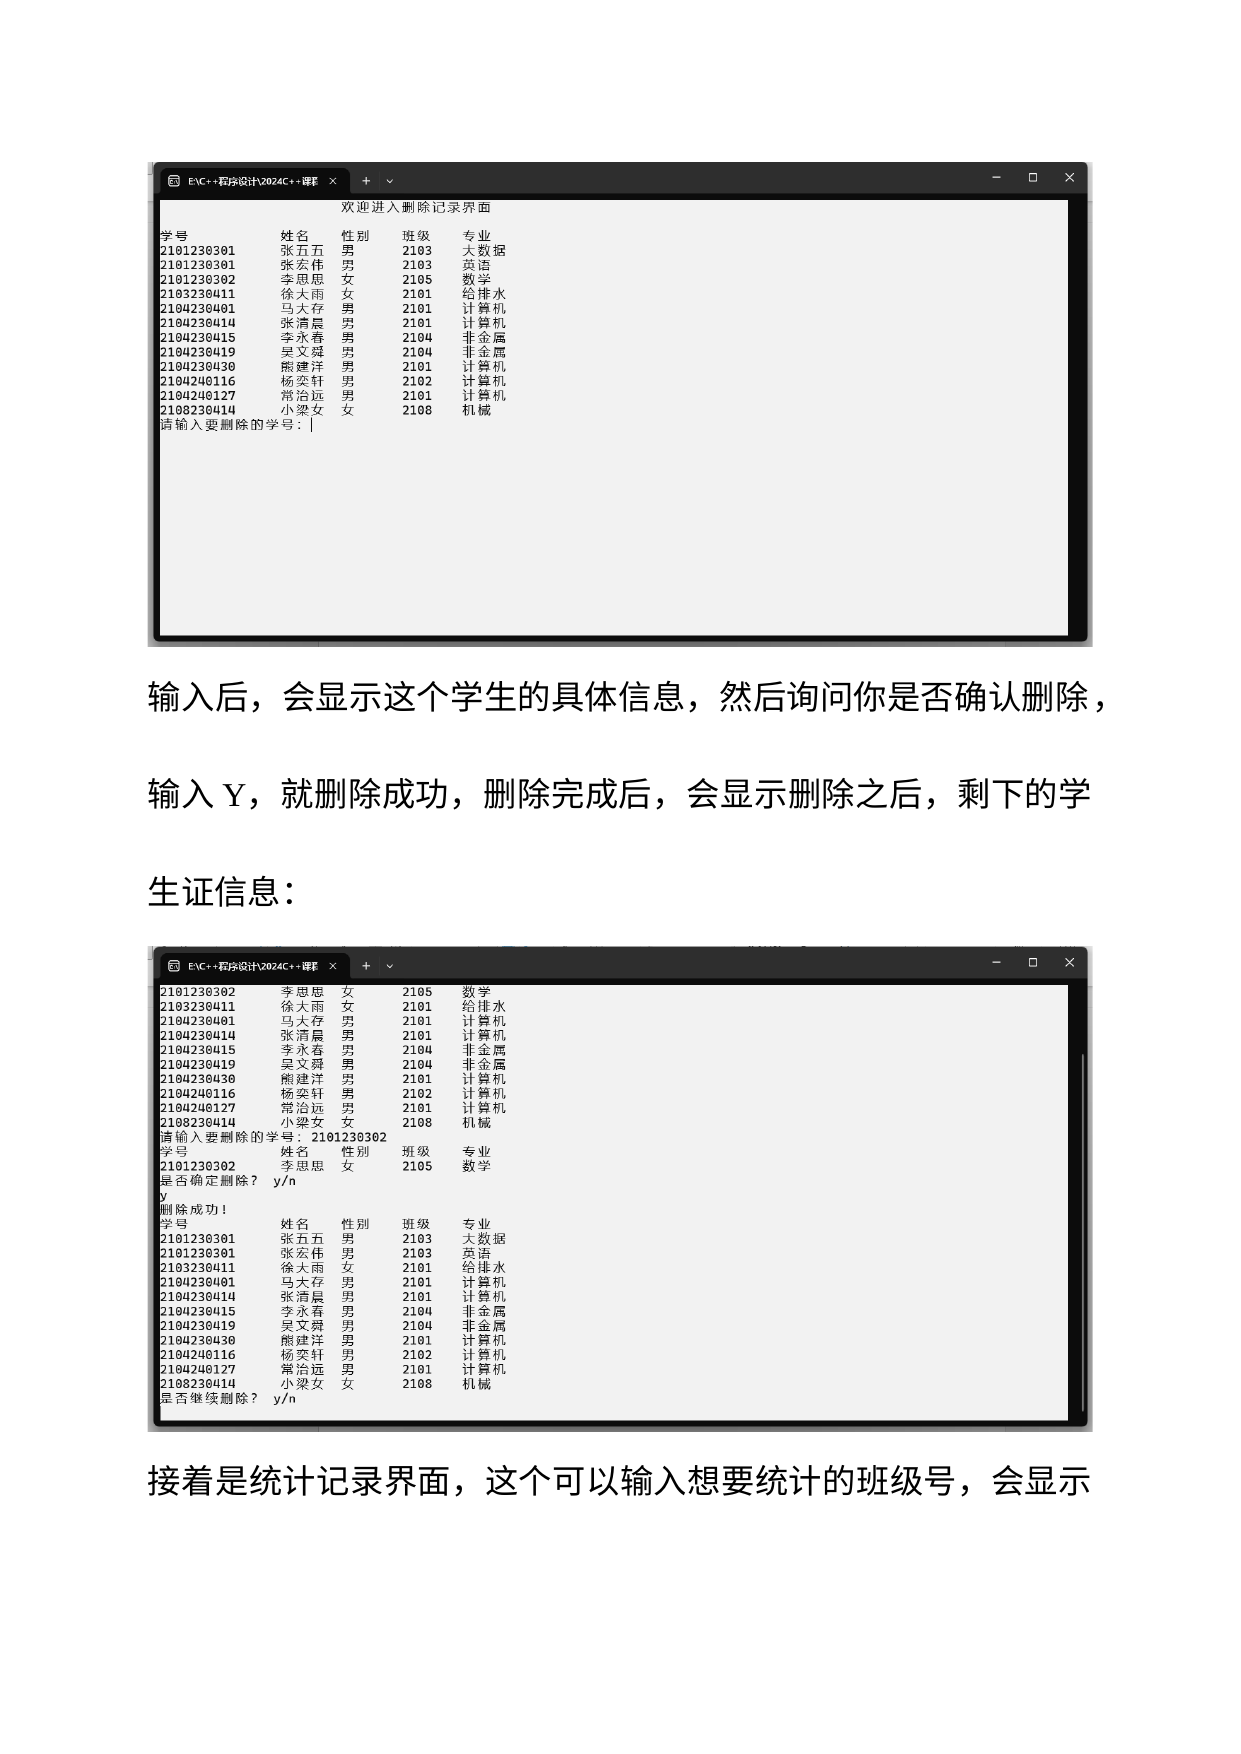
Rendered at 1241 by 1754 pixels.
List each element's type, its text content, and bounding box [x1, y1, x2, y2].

picture [147, 162, 1093, 647]
picture [147, 946, 1093, 1432]
text 输入后，会显示这个学生的具体信息，然后询问你是否确认删除，输入Y，就删除成功，删除完成后，会显示删除之后，剩下的学生证信息： [148, 662, 1092, 922]
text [148, 1446, 1092, 1511]
